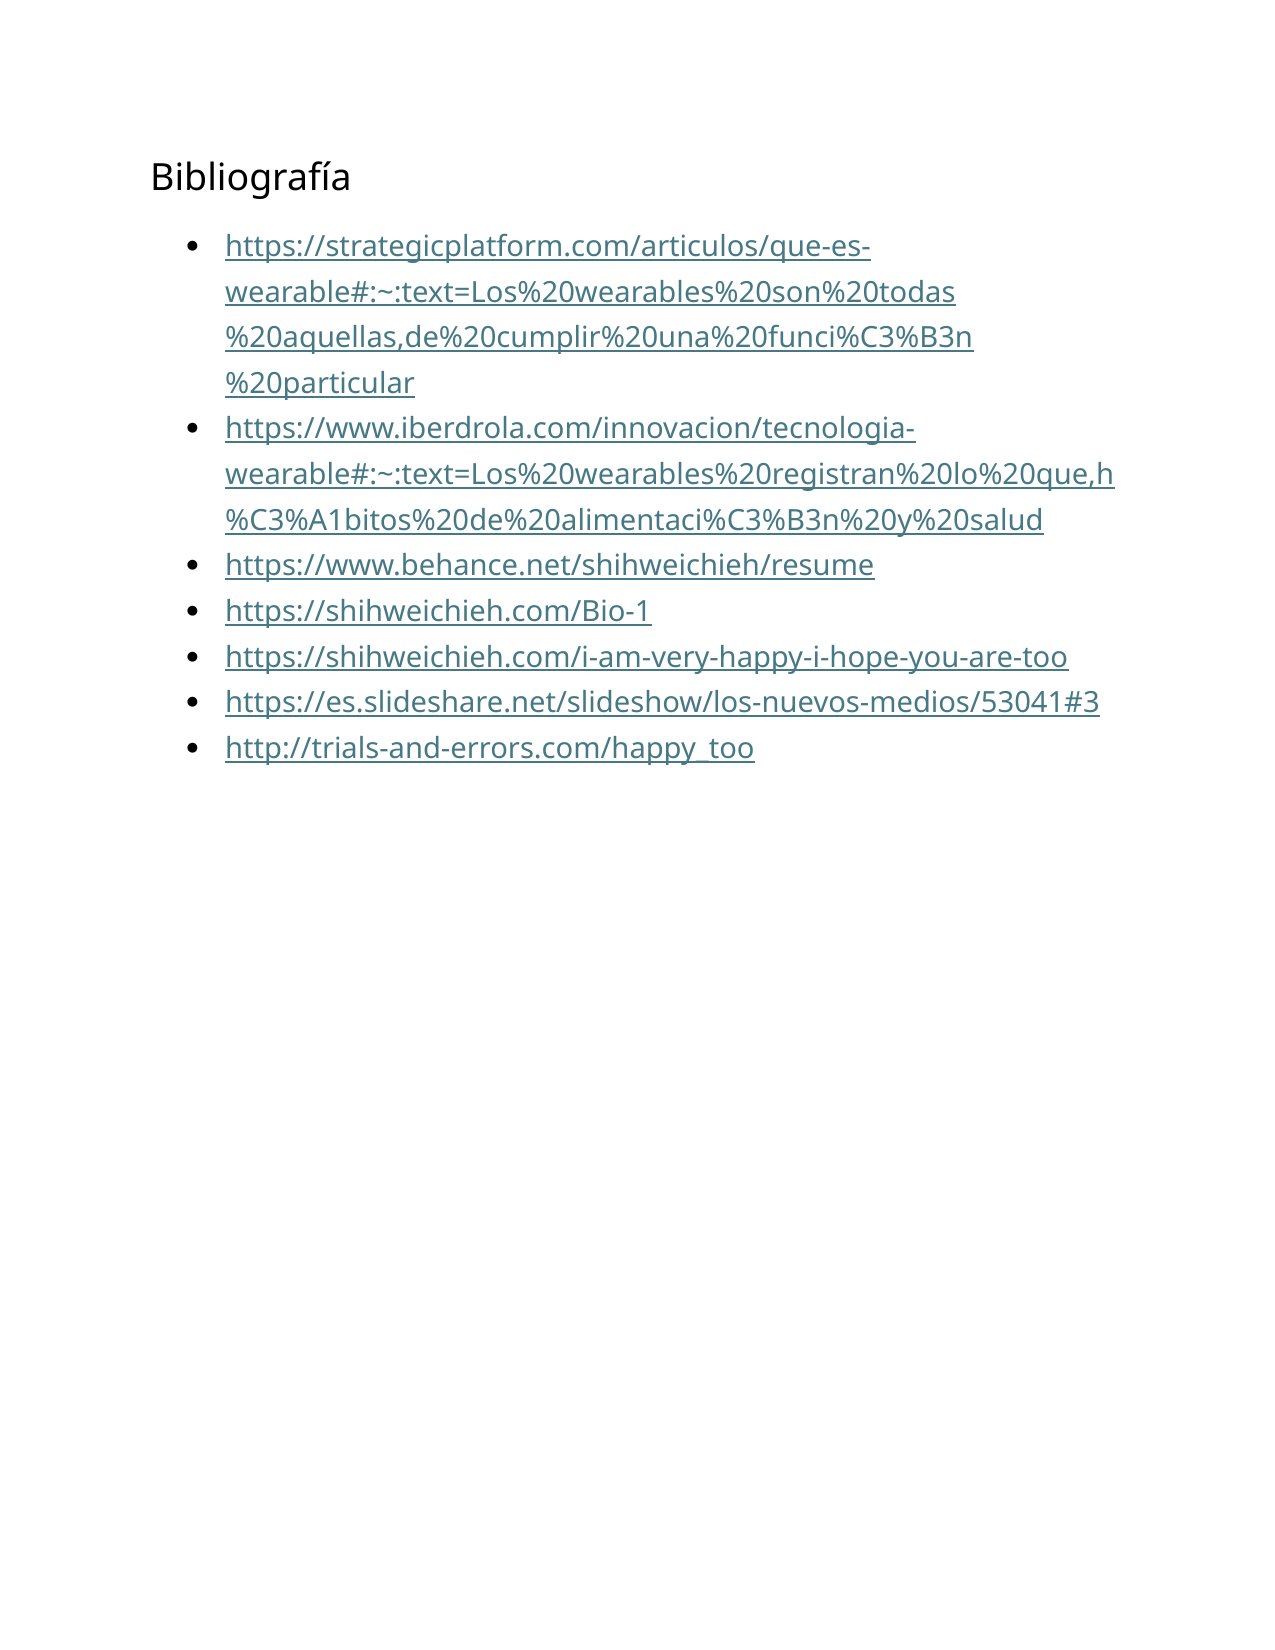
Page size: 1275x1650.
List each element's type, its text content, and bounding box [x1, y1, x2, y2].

list https://www.iberdrola.com/innovacion/tecnologia-wearable#:~:text=Los%20wearables%20registran%20lo%20que,h%C3%A1bitos%20de%20alimentaci%C3%B3n%20y%20salud [187, 408, 1125, 539]
list http://trials-and-errors.com/happy_too [187, 727, 1125, 767]
list https://shihweichieh.com/i-am-very-happy-i-hope-you-are-too [187, 636, 1125, 676]
list https://es.slideshare.net/slideshow/los-nuevos-medios/53041#3 [187, 682, 1125, 721]
list https://www.behance.net/shihweichieh/resume [187, 545, 1125, 584]
list https://shihweichieh.com/Bio-1 [187, 590, 1125, 630]
text Bibliografía [150, 150, 1125, 201]
list https://strategicplatform.com/articulos/que-es-wearable#:~:text=Los%20wearables%20son%20todas%20aquellas,de%20cumplir%20una%20funci%C3%B3n%20particular [187, 225, 1125, 402]
